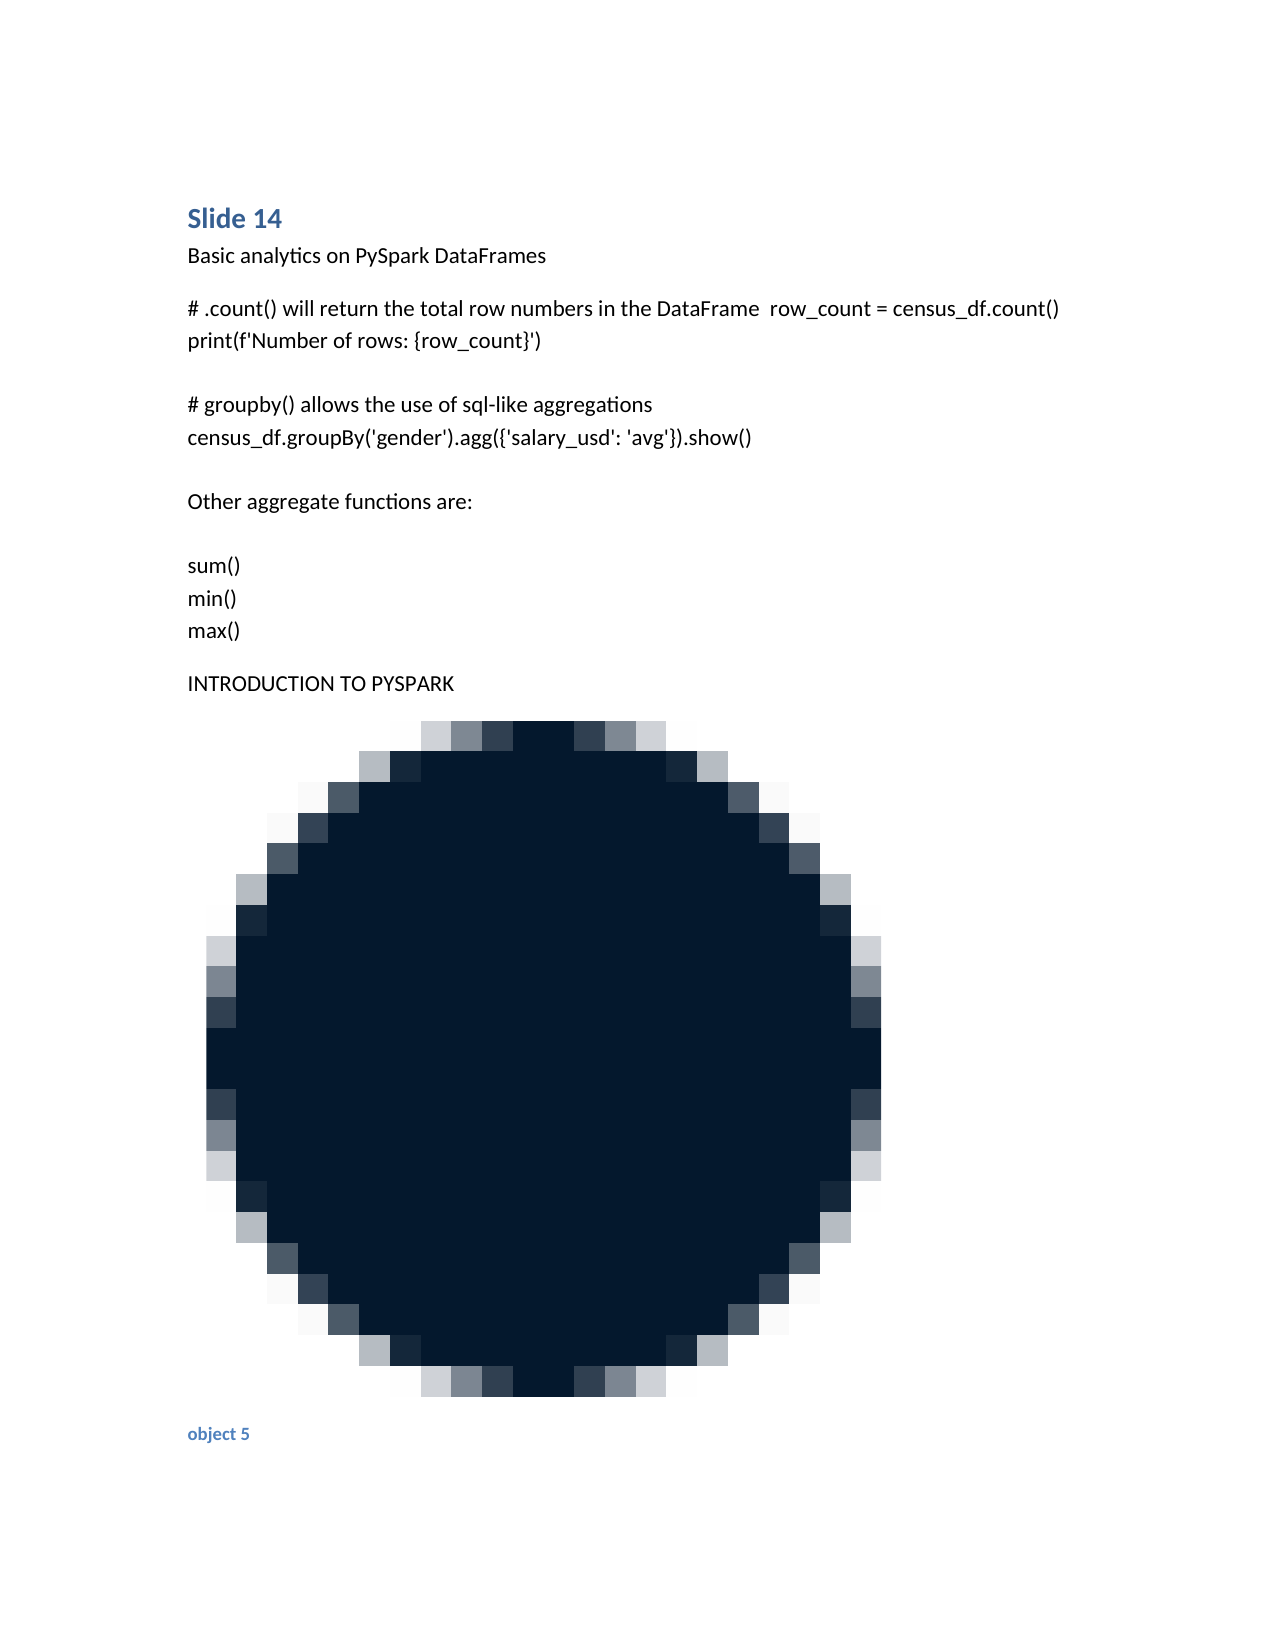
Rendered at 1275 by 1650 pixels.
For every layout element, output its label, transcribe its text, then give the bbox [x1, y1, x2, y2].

subtitle Slide 14 [187, 200, 1087, 236]
text INTRODUCTION TO PYSPARK [187, 669, 1087, 697]
text # .count() will return the total row numbers in the DataFrame row_count = census_df.count() print(f'Number of rows: {row_count}') # groupby() allows the use of sql-like aggregations census_df.groupBy('gender').agg({'salary_usd': 'avg'}).show() Other aggregate functions are: sum() min() max() [187, 294, 1087, 644]
text object 5 [187, 1422, 1087, 1445]
picture [206, 721, 882, 1397]
text Basic analytics on PySpark DataFrames [187, 241, 1087, 269]
